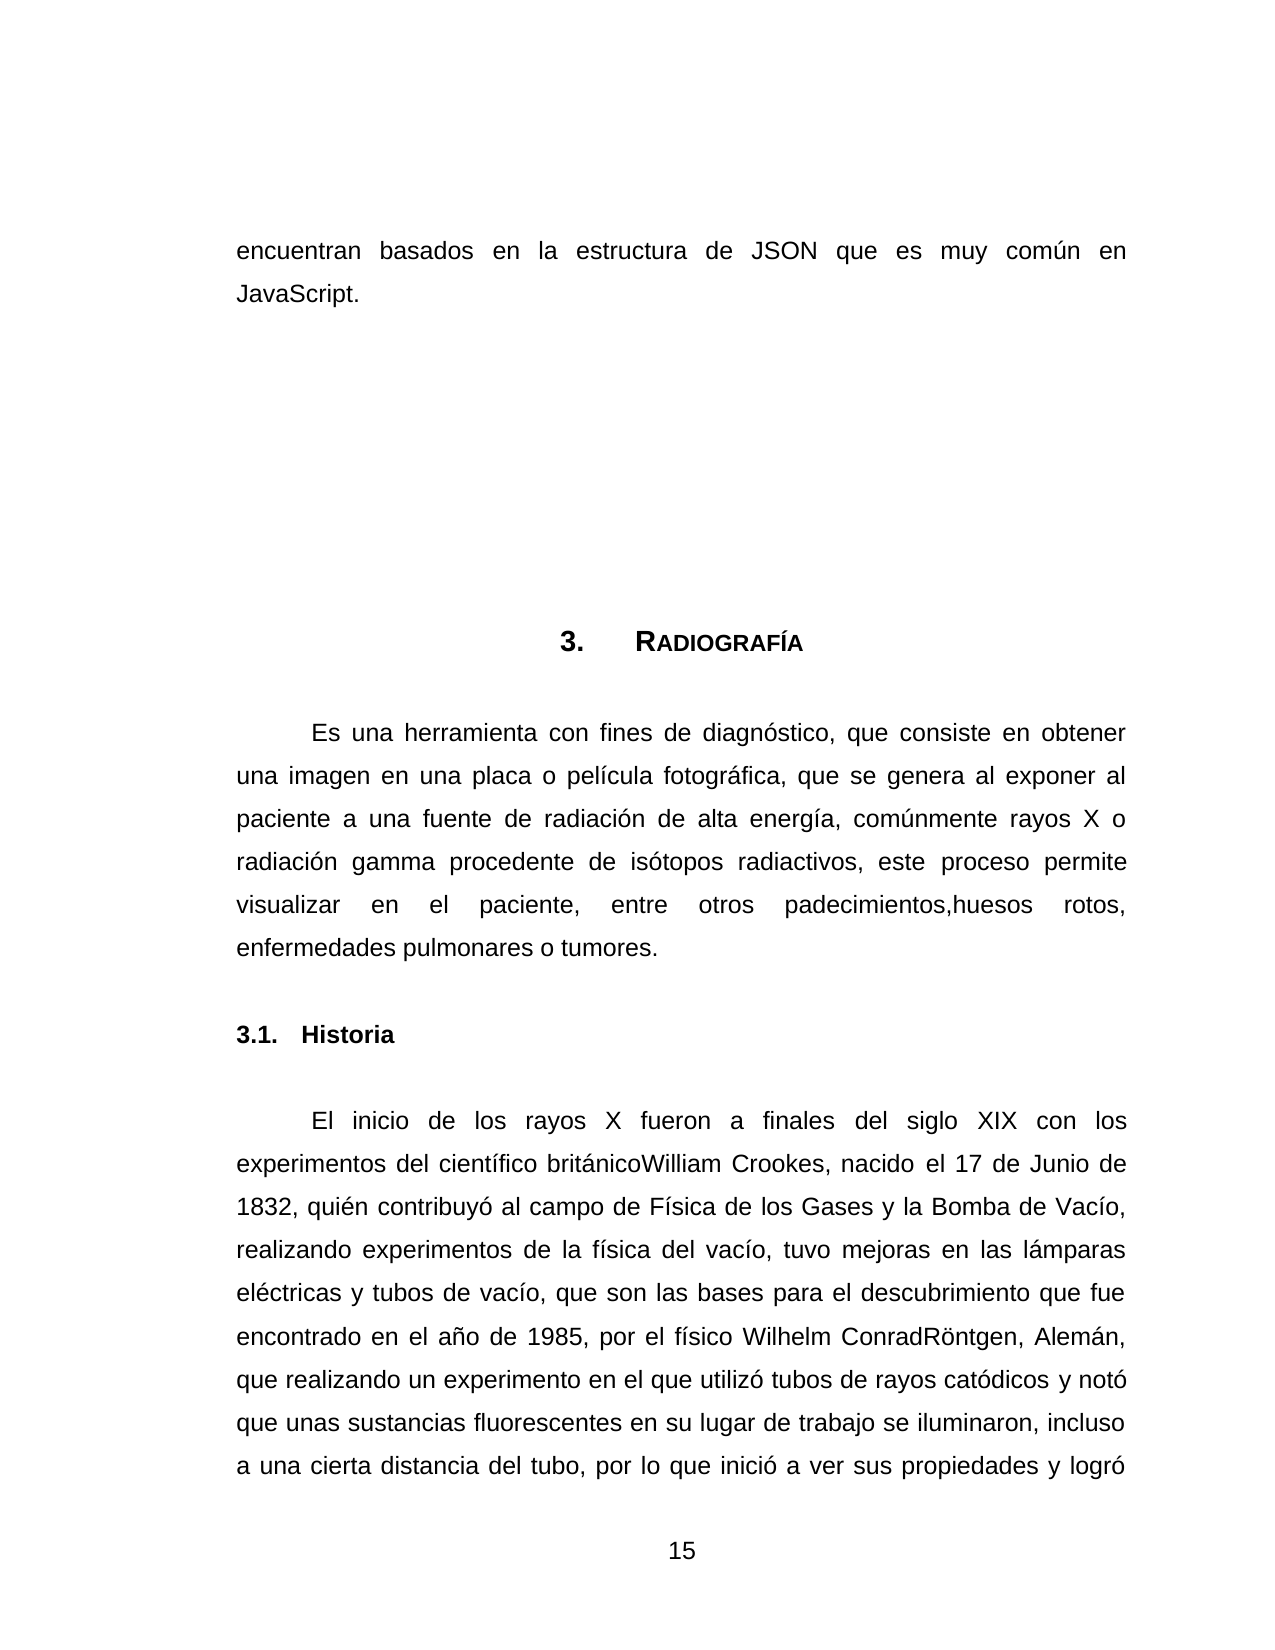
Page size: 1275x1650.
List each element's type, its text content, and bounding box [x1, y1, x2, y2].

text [236, 236, 1127, 308]
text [236, 1106, 1127, 1480]
text Es una herramienta con fines de diagnóstico, que consiste en obtener una imagen en una placa o película fotográfica, que se genera al exponer al paciente a una fuente de radiación de alta energía, comúnmente rayos X o radiación gamma procedente de isótopos radiactivos, este proceso permite visualizar en el paciente, entre otros padecimientos,huesos rotos, enfermedades pulmonares o tumores. [236, 718, 1127, 962]
list Radiografía [236, 624, 1127, 658]
list Historia [236, 1020, 1127, 1048]
